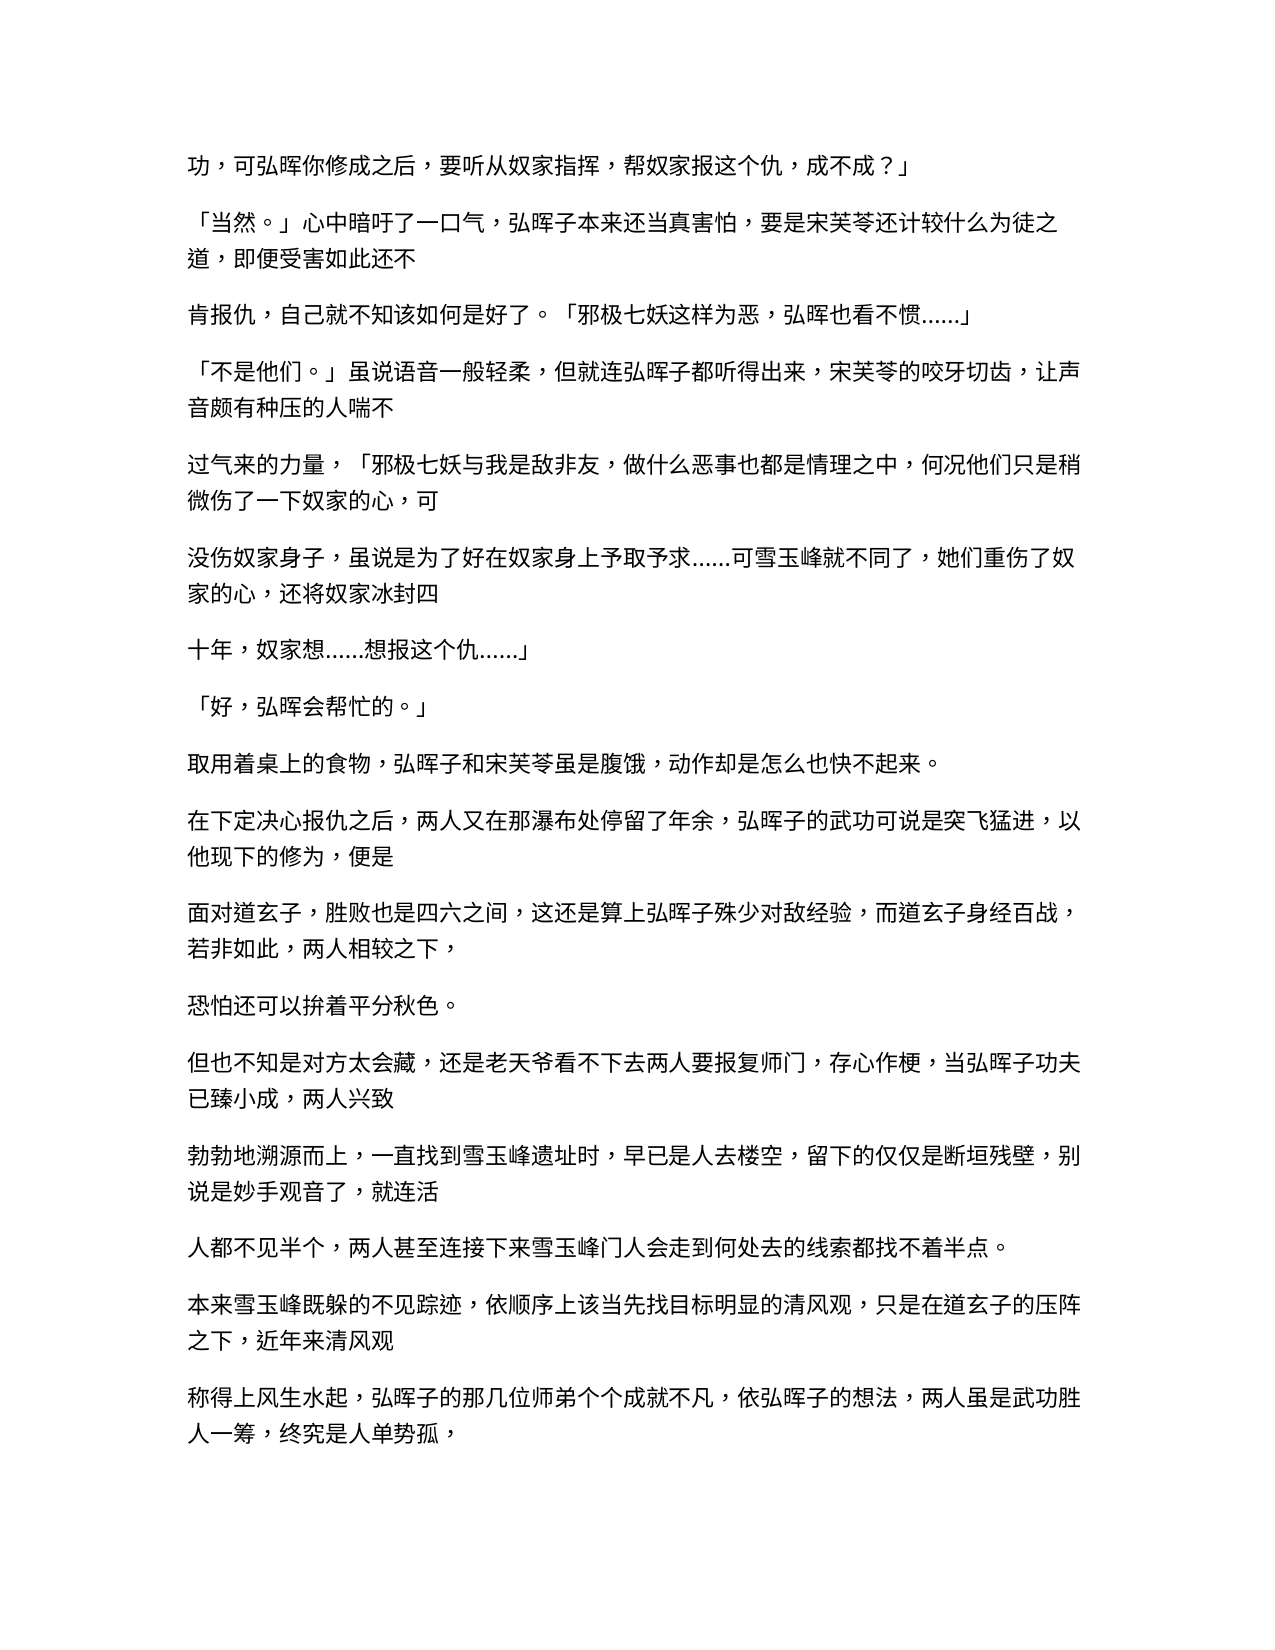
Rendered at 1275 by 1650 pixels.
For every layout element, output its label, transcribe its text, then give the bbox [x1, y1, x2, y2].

text 本来雪玉峰既躲的不见踪迹，依顺序上该当先找目标明显的清风观，只是在道玄子的压阵之下，近年来清风观 [187, 1289, 1087, 1356]
text 称得上风生水起，弘晖子的那几位师弟个个成就不凡，依弘晖子的想法，两人虽是武功胜人一筹，终究是人单势孤， [187, 1382, 1087, 1449]
text 过气来的力量，「邪极七妖与我是敌非友，做什么恶事也都是情理之中，何况他们只是稍微伤了一下奴家的心，可 [187, 449, 1087, 516]
text 取用着桌上的食物，弘晖子和宋芙苓虽是腹饿，动作却是怎么也快不起来。 [187, 748, 1087, 779]
text 没伤奴家身子，虽说是为了好在奴家身上予取予求……可雪玉峰就不同了，她们重伤了奴家的心，还将奴家冰封四 [187, 542, 1087, 609]
text 功，可弘晖你修成之后，要听从奴家指挥，帮奴家报这个仇，成不成？」 [187, 150, 1087, 181]
text 十年，奴家想……想报这个仇……」 [187, 634, 1087, 666]
text 「当然。」心中暗吁了一口气，弘晖子本来还当真害怕，要是宋芙苓还计较什么为徒之道，即便受害如此还不 [187, 207, 1087, 274]
text 勃勃地溯源而上，一直找到雪玉峰遗址时，早已是人去楼空，留下的仅仅是断垣残壁，别说是妙手观音了，就连活 [187, 1139, 1087, 1207]
text 面对道玄子，胜败也是四六之间，这还是算上弘晖子殊少对敌经验，而道玄子身经百战，若非如此，两人相较之下， [187, 897, 1087, 964]
text 在下定决心报仇之后，两人又在那瀑布处停留了年余，弘晖子的武功可说是突飞猛进，以他现下的修为，便是 [187, 805, 1087, 872]
text 「不是他们。」虽说语音一般轻柔，但就连弘晖子都听得出来，宋芙苓的咬牙切齿，让声音颇有种压的人喘不 [187, 356, 1087, 423]
text 肯报仇，自己就不知该如何是好了。「邪极七妖这样为恶，弘晖也看不惯……」 [187, 299, 1087, 331]
text 人都不见半个，两人甚至连接下来雪玉峰门人会走到何处去的线索都找不着半点。 [187, 1232, 1087, 1263]
text 恐怕还可以拚着平分秋色。 [187, 990, 1087, 1021]
text 「好，弘晖会帮忙的。」 [187, 691, 1087, 722]
text 但也不知是对方太会藏，还是老天爷看不下去两人要报复师门，存心作梗，当弘晖子功夫已臻小成，两人兴致 [187, 1047, 1087, 1114]
